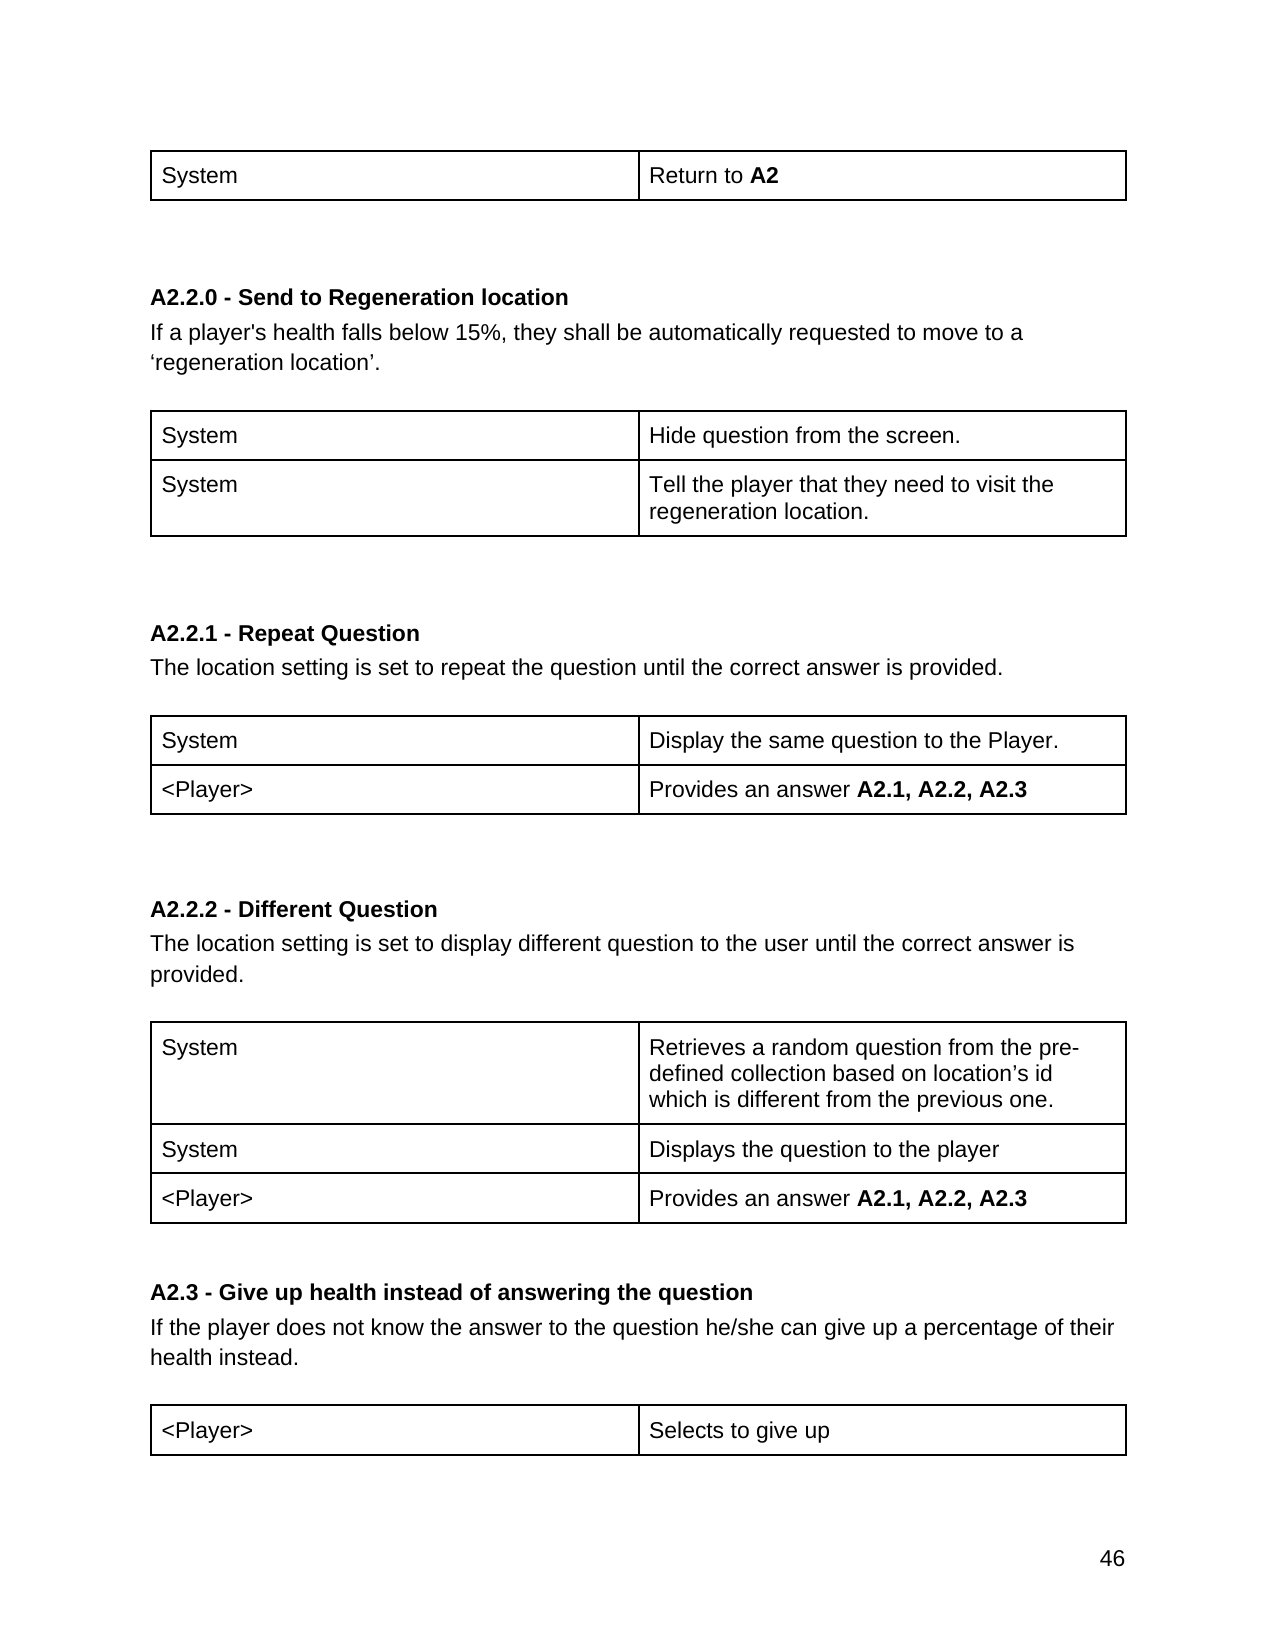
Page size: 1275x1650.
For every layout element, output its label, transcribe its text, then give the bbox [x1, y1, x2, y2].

table_header System [152, 717, 638, 764]
text If a player's health falls below 15%, they shall be automatically requested to move to a ‘regeneration location’. [150, 319, 1125, 376]
text The location setting is set to display different question to the user until the correct answer is provided. [150, 930, 1125, 987]
subtitle A2.2.0 - Send to Regeneration location [150, 284, 1125, 311]
table_header System [152, 1023, 638, 1123]
table_cell Provides an answer A2.1, A2.2, A2.3 [640, 766, 1125, 813]
table_cell <Player> [152, 1174, 638, 1222]
table_cell System [152, 152, 638, 199]
table_header Hide question from the screen. [640, 412, 1125, 459]
table_cell Displays the question to the player [640, 1125, 1125, 1172]
table_cell <Player> [152, 766, 638, 813]
table_cell Return to A2 [640, 152, 1125, 199]
table_cell Provides an answer A2.1, A2.2, A2.3 [640, 1174, 1125, 1222]
table_cell System [152, 1125, 638, 1172]
text The location setting is set to repeat the question until the correct answer is provided. [150, 654, 1125, 681]
subtitle A2.2.2 - Different Question [150, 896, 1125, 922]
table_header <Player> [152, 1406, 638, 1453]
subtitle A2.3 - Give up health instead of answering the question [150, 1279, 1125, 1305]
table_header Display the same question to the Player. [640, 717, 1125, 764]
table_header System [152, 412, 638, 459]
table_cell System [152, 461, 638, 534]
subtitle A2.2.1 - Repeat Question [150, 619, 1125, 646]
table_cell Tell the player that they need to visit the regeneration location. [640, 461, 1125, 534]
table_header Retrieves a random question from the pre-defined collection based on location’s id which is different from the previous one. [640, 1023, 1125, 1123]
table_header Selects to give up [640, 1406, 1125, 1453]
text If the player does not know the answer to the question he/she can give up a percentage of their health instead. [150, 1313, 1125, 1370]
